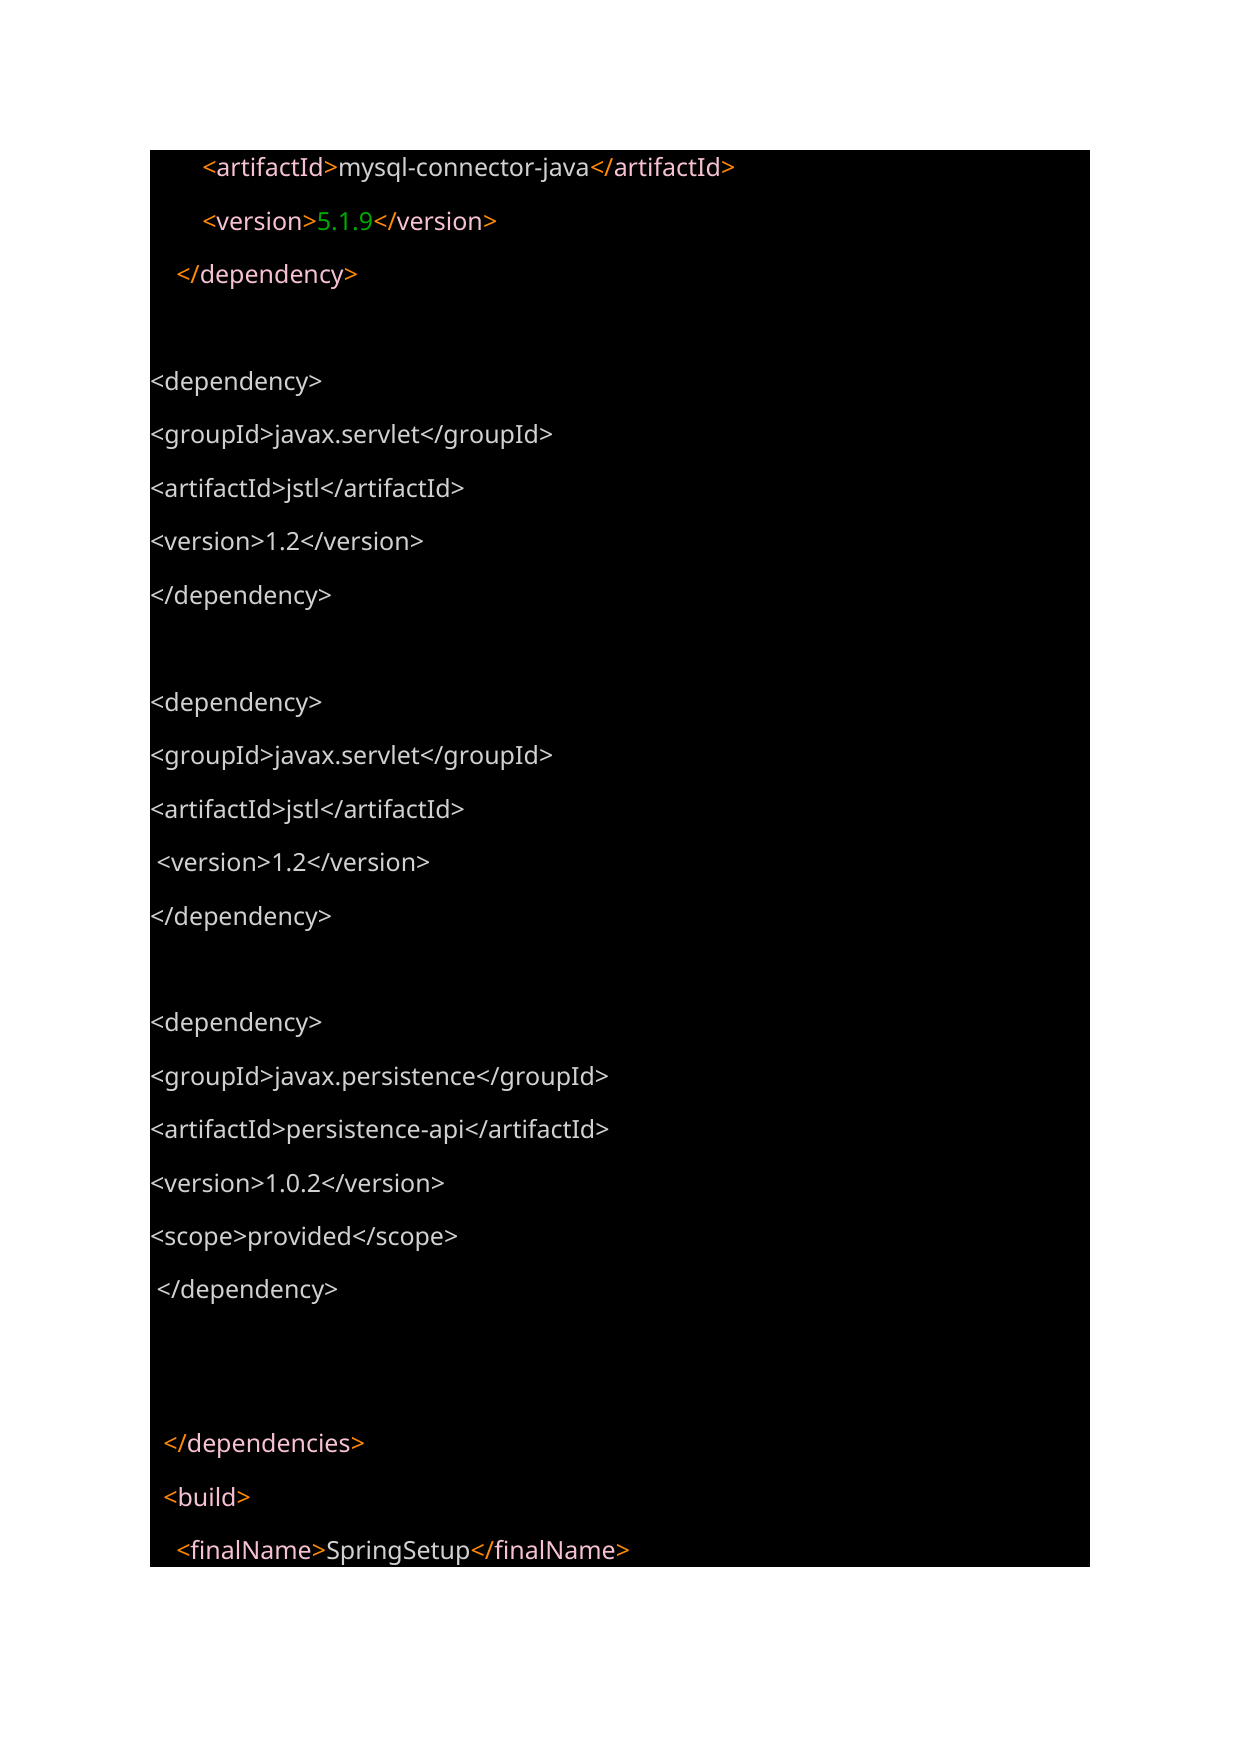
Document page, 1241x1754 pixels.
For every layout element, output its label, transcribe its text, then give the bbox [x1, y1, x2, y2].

text <groupId>javax.persistence</groupId> [150, 1058, 1090, 1092]
text <dependency> [150, 1005, 1090, 1039]
text <groupId>javax.servlet</groupId> [150, 417, 1090, 451]
text <dependency> [150, 684, 1090, 718]
text <scope>provided</scope> [150, 1219, 1090, 1253]
text <artifactId>jstl</artifactId> [150, 471, 1090, 505]
text <finalName>SpringSetup</finalName> [150, 1533, 1090, 1567]
text <artifactId>persistence-api</artifactId> [150, 1112, 1090, 1146]
text <version>1.2</version> [150, 845, 1090, 879]
text <groupId>javax.servlet</groupId> [150, 738, 1090, 772]
text </dependency> [150, 577, 1090, 612]
text <artifactId>mysql-connector-java</artifactId> [150, 150, 1090, 184]
text <version>5.1.9</version> [150, 203, 1090, 237]
text <artifactId>jstl</artifactId> [150, 791, 1090, 825]
text <version>1.2</version> [150, 524, 1090, 558]
text </dependency> [150, 1272, 1090, 1306]
text <dependency> [150, 364, 1090, 398]
text </dependency> [150, 257, 1090, 291]
text </dependency> [150, 898, 1090, 932]
text </dependencies> [150, 1426, 1090, 1460]
text <build> [150, 1479, 1090, 1513]
text <version>1.0.2</version> [150, 1165, 1090, 1199]
